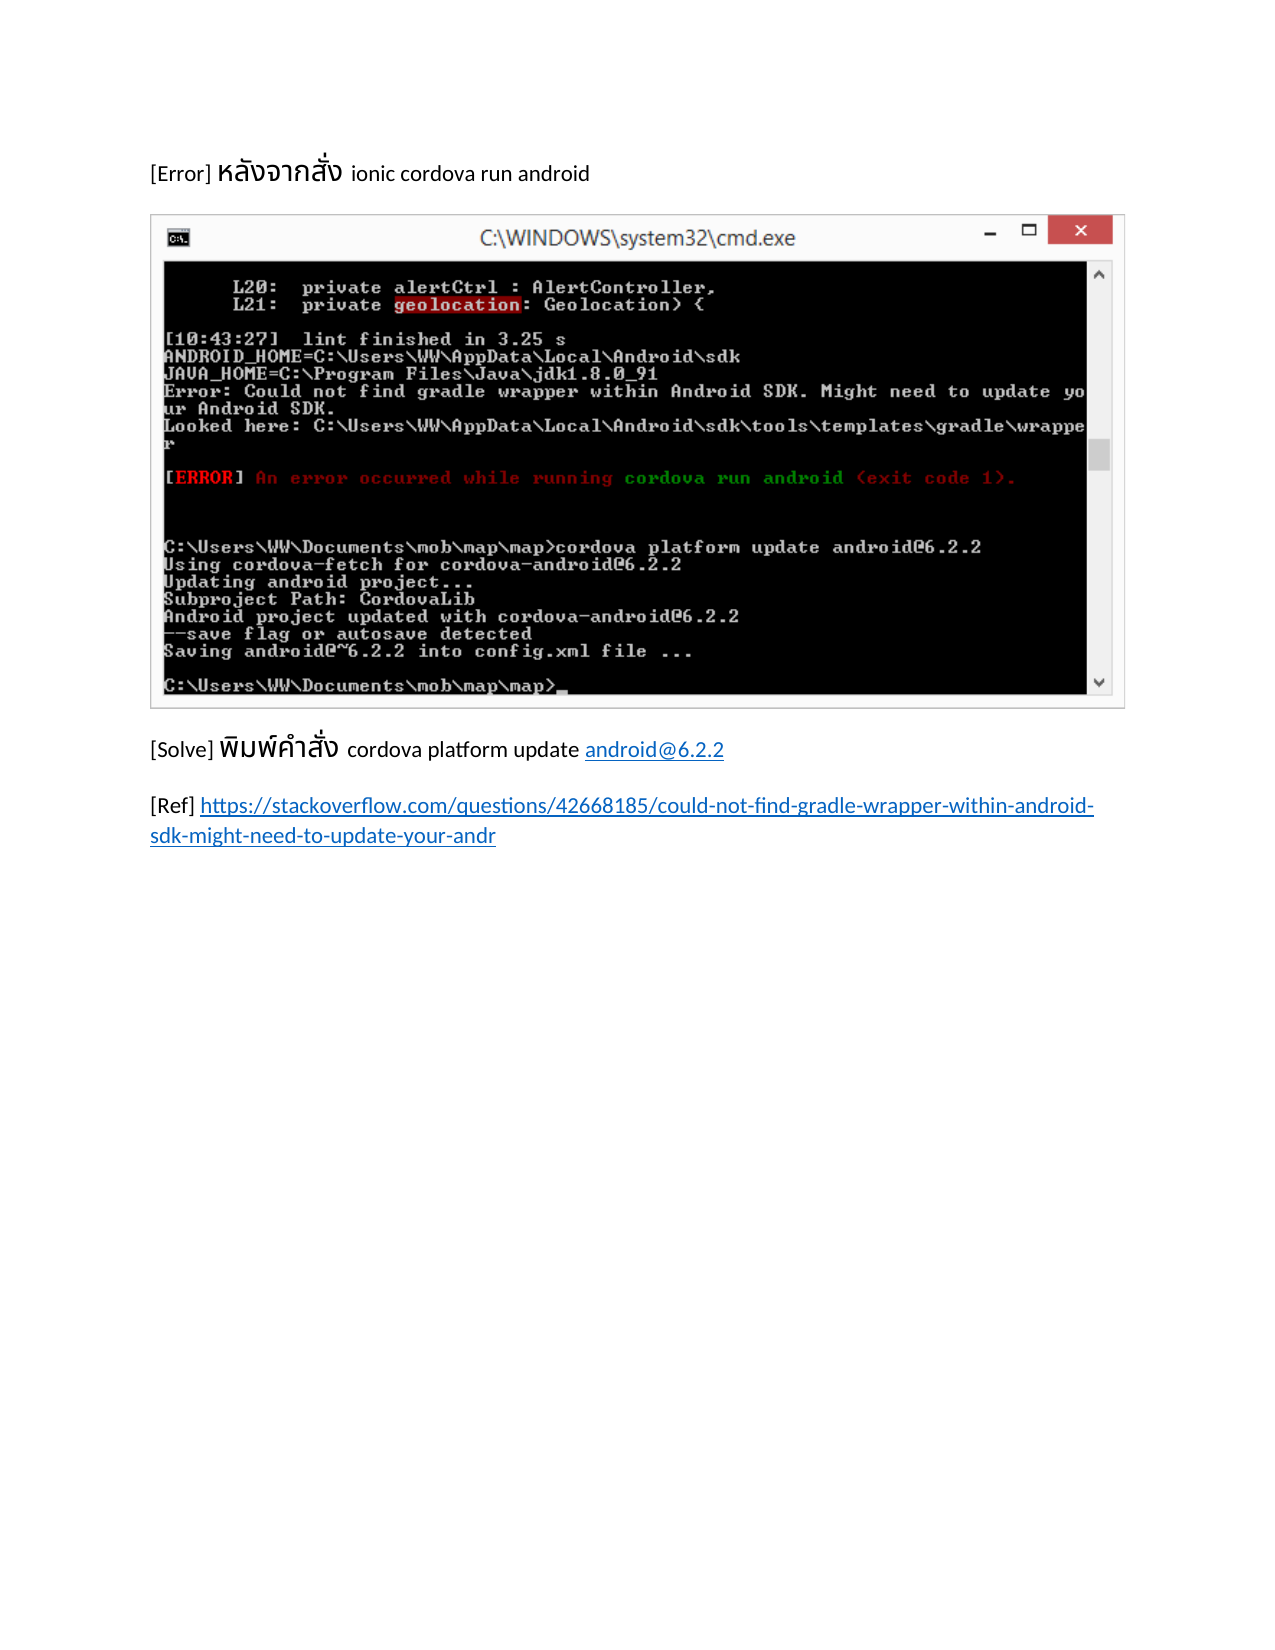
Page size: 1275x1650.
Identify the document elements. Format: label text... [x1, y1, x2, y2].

picture [150, 214, 1125, 709]
text [Error] หลังจากสั่ง ionic cordova run android [150, 150, 1125, 194]
text [Solve] พิมพ์คำสั่ง cordova platform update android@6.2.2 [150, 727, 1125, 771]
text [Ref] https://stackoverflow.com/questions/42668185/could-not-find-gradle-wrapper-within-android-sdk-might-need-to-update-your-andr [150, 791, 1125, 849]
